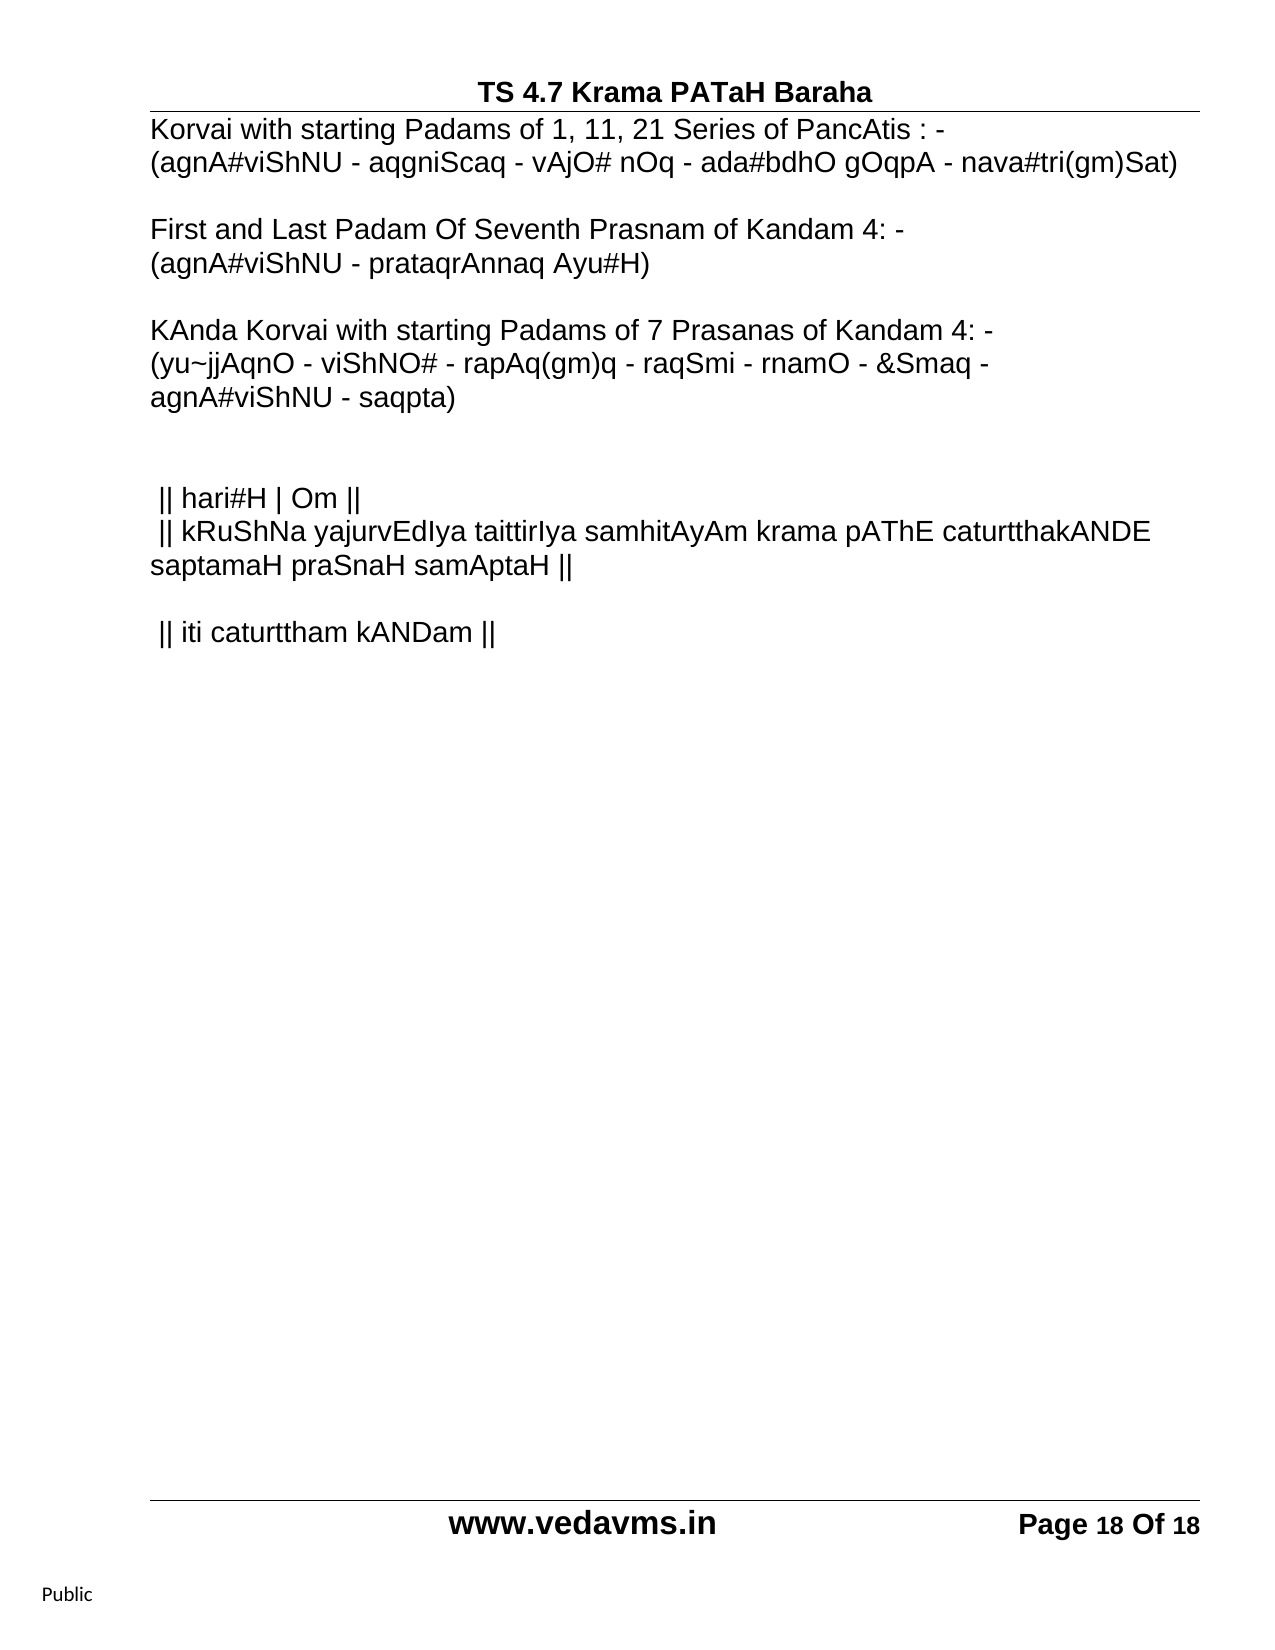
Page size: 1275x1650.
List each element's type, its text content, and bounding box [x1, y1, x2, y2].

text KAnda Korvai with starting Padams of 7 Prasanas of Kandam 4: - [150, 313, 1200, 346]
text || iti caturttham kANDam || [150, 615, 1200, 648]
text (agnA#viShNU - aqgniScaq - vAjO# nOq - ada#bdhO gOqpA - nava#tri(gm)Sat) [150, 145, 1200, 179]
text || kRuShNa yajurvEdIya taittirIya samhitAyAm krama pAThE caturtthakANDE saptamaH praSnaH samAptaH || [150, 514, 1200, 581]
text || hari#H | Om || [150, 481, 1200, 514]
text (agnA#viShNU - prataqrAnnaq Ayu#H) [150, 246, 1200, 279]
text Korvai with starting Padams of 1, 11, 21 Series of PancAtis : - [150, 112, 1200, 145]
text (yu~jjAqnO - viShNO# - rapAq(gm)q - raqSmi - rnamO - &Smaq - agnA#viShNU - saqpta) [150, 346, 1200, 413]
text First and Last Padam Of Seventh Prasnam of Kandam 4: - [150, 212, 1200, 246]
